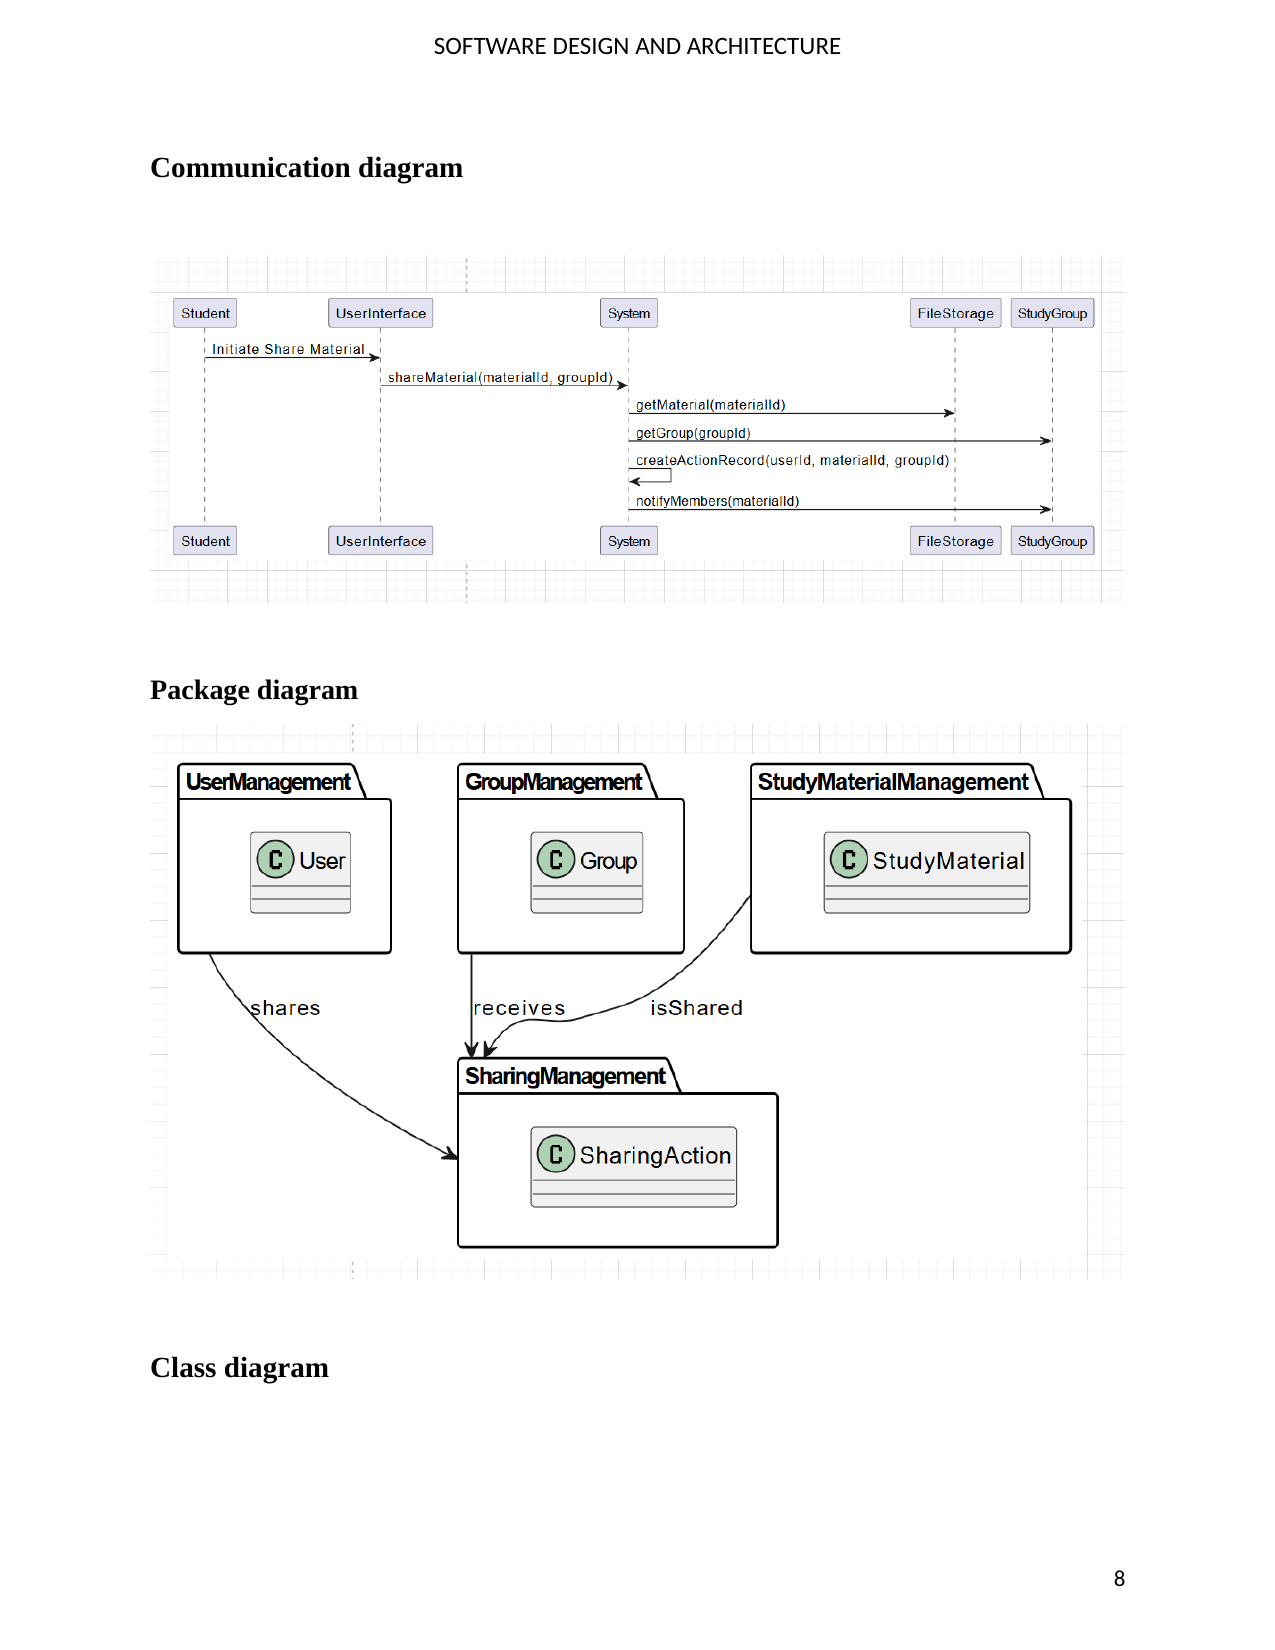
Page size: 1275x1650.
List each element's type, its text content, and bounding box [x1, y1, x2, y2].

text Communication diagram [150, 150, 1125, 183]
text Package diagram [150, 673, 1125, 705]
text Class diagram [150, 1350, 1125, 1384]
picture [150, 724, 1125, 1279]
picture [150, 255, 1125, 603]
